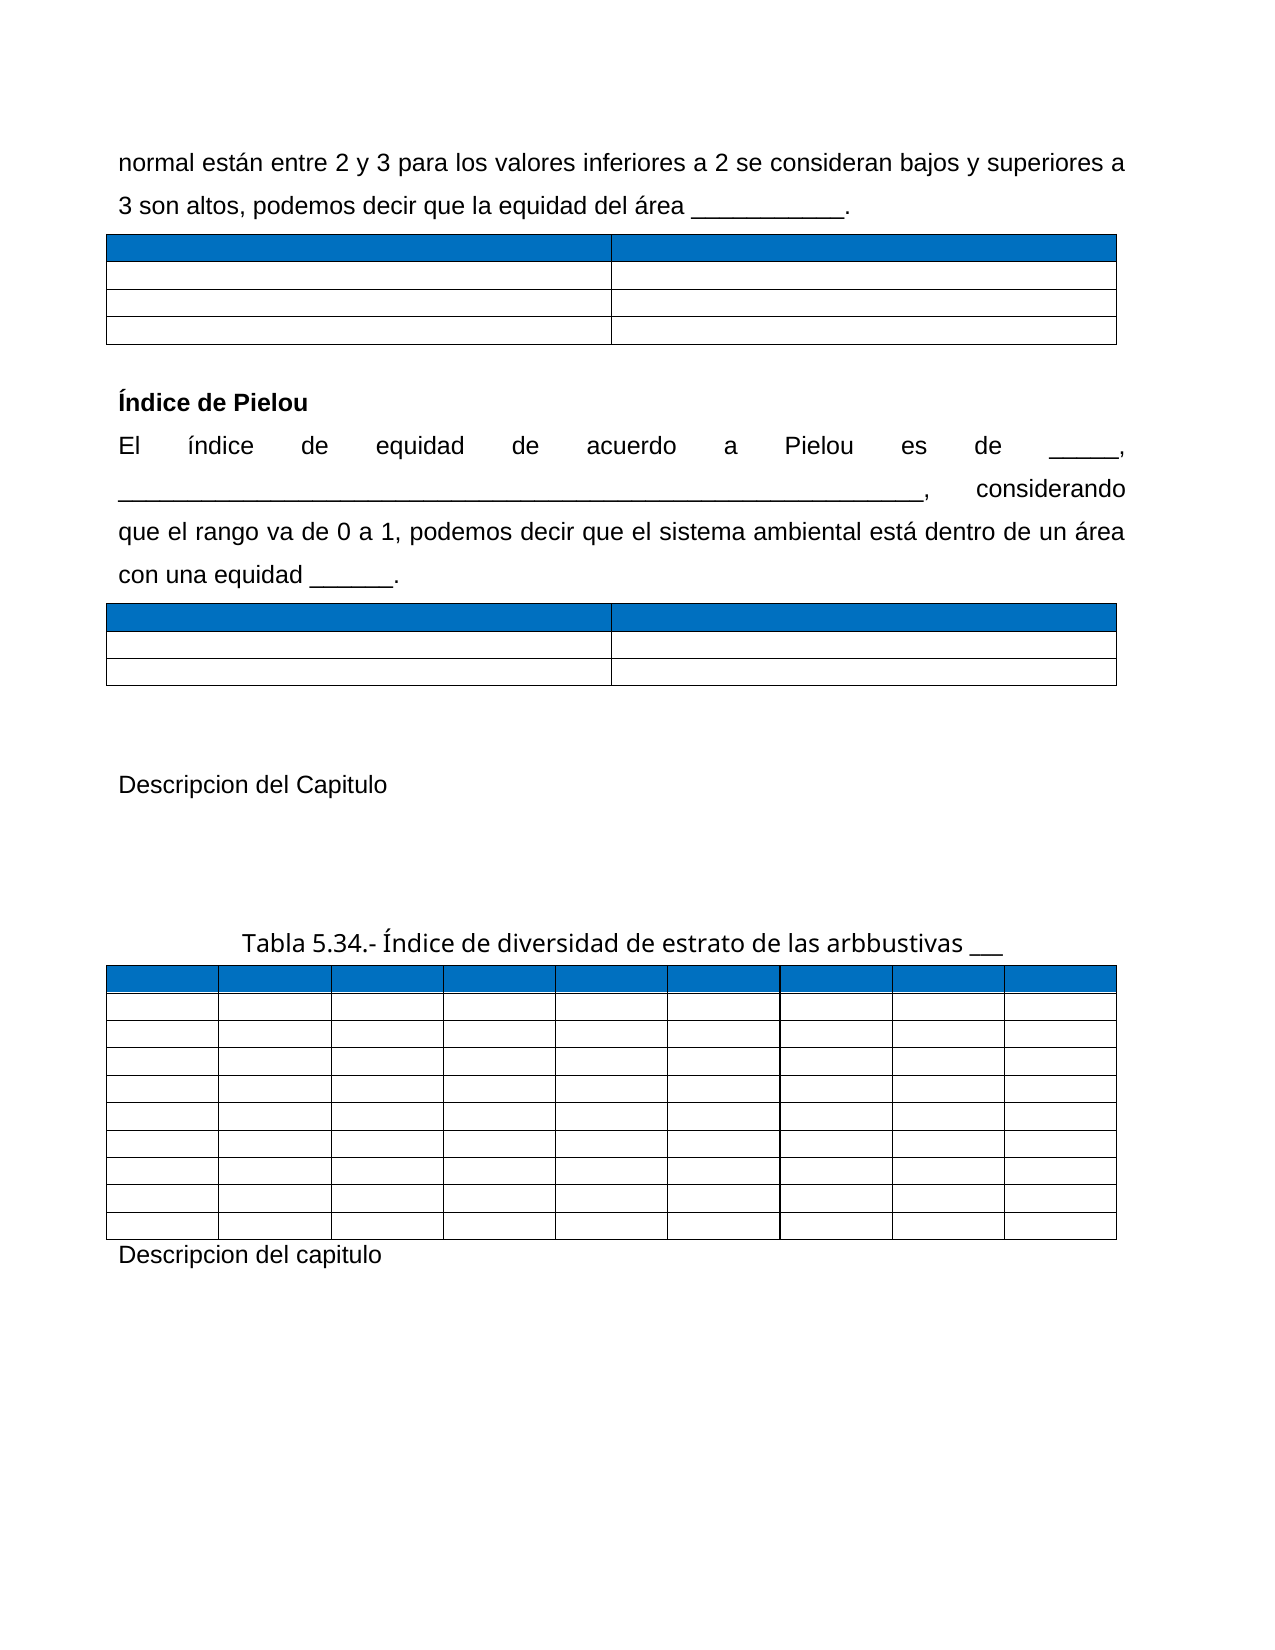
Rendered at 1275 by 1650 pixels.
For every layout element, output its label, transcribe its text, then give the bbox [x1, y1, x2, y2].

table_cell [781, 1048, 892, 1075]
text El índice de equidad de acuerdo a Pielou es de _____, __________________________________________________________, considerando que el rango va de 0 a 1, podemos decir que el sistema ambiental está dentro de un área con una equidad ______. [118, 431, 1127, 589]
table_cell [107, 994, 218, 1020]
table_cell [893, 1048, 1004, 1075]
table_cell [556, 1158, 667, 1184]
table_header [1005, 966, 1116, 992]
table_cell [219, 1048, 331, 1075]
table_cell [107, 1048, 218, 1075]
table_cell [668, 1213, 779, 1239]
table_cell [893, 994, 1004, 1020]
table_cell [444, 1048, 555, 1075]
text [118, 148, 1127, 219]
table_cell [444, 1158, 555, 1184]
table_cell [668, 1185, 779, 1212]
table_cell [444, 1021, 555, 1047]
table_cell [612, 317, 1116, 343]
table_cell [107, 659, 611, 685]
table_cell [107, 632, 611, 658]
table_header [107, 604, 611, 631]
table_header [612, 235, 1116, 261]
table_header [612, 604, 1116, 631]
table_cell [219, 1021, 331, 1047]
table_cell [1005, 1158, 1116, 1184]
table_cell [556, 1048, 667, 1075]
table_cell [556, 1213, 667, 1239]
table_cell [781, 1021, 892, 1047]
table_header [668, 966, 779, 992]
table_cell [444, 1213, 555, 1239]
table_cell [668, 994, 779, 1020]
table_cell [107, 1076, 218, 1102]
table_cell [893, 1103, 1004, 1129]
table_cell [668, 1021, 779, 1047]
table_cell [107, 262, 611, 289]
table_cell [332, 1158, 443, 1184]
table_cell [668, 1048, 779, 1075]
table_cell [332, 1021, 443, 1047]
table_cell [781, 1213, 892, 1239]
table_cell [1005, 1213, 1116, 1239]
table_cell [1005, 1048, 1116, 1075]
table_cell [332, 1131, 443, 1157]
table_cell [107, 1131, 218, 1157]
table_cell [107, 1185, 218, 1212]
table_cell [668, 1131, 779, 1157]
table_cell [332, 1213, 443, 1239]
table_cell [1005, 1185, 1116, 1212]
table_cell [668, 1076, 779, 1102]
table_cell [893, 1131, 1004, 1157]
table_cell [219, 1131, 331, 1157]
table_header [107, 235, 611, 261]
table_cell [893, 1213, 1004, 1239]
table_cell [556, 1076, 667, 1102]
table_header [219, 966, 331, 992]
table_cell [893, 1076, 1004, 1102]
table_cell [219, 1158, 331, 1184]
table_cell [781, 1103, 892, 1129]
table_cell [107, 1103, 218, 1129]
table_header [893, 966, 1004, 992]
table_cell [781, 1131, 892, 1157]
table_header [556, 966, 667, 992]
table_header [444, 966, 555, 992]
text Índice de Pielou [118, 344, 1127, 416]
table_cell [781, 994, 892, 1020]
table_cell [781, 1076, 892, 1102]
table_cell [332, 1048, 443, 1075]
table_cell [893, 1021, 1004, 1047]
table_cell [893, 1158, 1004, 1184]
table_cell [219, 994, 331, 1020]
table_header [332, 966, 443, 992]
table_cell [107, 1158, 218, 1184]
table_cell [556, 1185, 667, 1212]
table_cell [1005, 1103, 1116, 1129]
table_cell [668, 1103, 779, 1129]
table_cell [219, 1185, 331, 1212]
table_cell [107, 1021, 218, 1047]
text Tabla 5.34.- Índice de diversidad de estrato de las arbbustivas ___ [118, 887, 1127, 960]
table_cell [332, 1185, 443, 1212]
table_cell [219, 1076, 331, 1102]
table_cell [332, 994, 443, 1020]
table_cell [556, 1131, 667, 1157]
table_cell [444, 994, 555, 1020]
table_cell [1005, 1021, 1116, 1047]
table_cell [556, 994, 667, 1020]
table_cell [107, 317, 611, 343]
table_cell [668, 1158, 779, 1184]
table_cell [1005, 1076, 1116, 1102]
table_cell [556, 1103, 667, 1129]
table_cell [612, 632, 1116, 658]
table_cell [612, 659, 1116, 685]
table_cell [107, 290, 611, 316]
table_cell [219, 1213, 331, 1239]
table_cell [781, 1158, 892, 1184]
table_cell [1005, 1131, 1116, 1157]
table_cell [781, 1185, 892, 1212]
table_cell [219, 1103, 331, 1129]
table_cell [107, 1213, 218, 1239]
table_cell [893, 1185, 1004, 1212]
text Descripcion del Capitulo [118, 770, 1127, 799]
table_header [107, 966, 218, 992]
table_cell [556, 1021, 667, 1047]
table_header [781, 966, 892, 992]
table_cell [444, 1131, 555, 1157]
text Descripcion del capitulo [118, 1240, 1127, 1269]
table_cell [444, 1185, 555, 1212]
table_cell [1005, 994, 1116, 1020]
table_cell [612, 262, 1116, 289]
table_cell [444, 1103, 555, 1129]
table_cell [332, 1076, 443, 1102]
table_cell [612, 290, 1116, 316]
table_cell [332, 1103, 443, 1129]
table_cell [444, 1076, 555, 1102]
